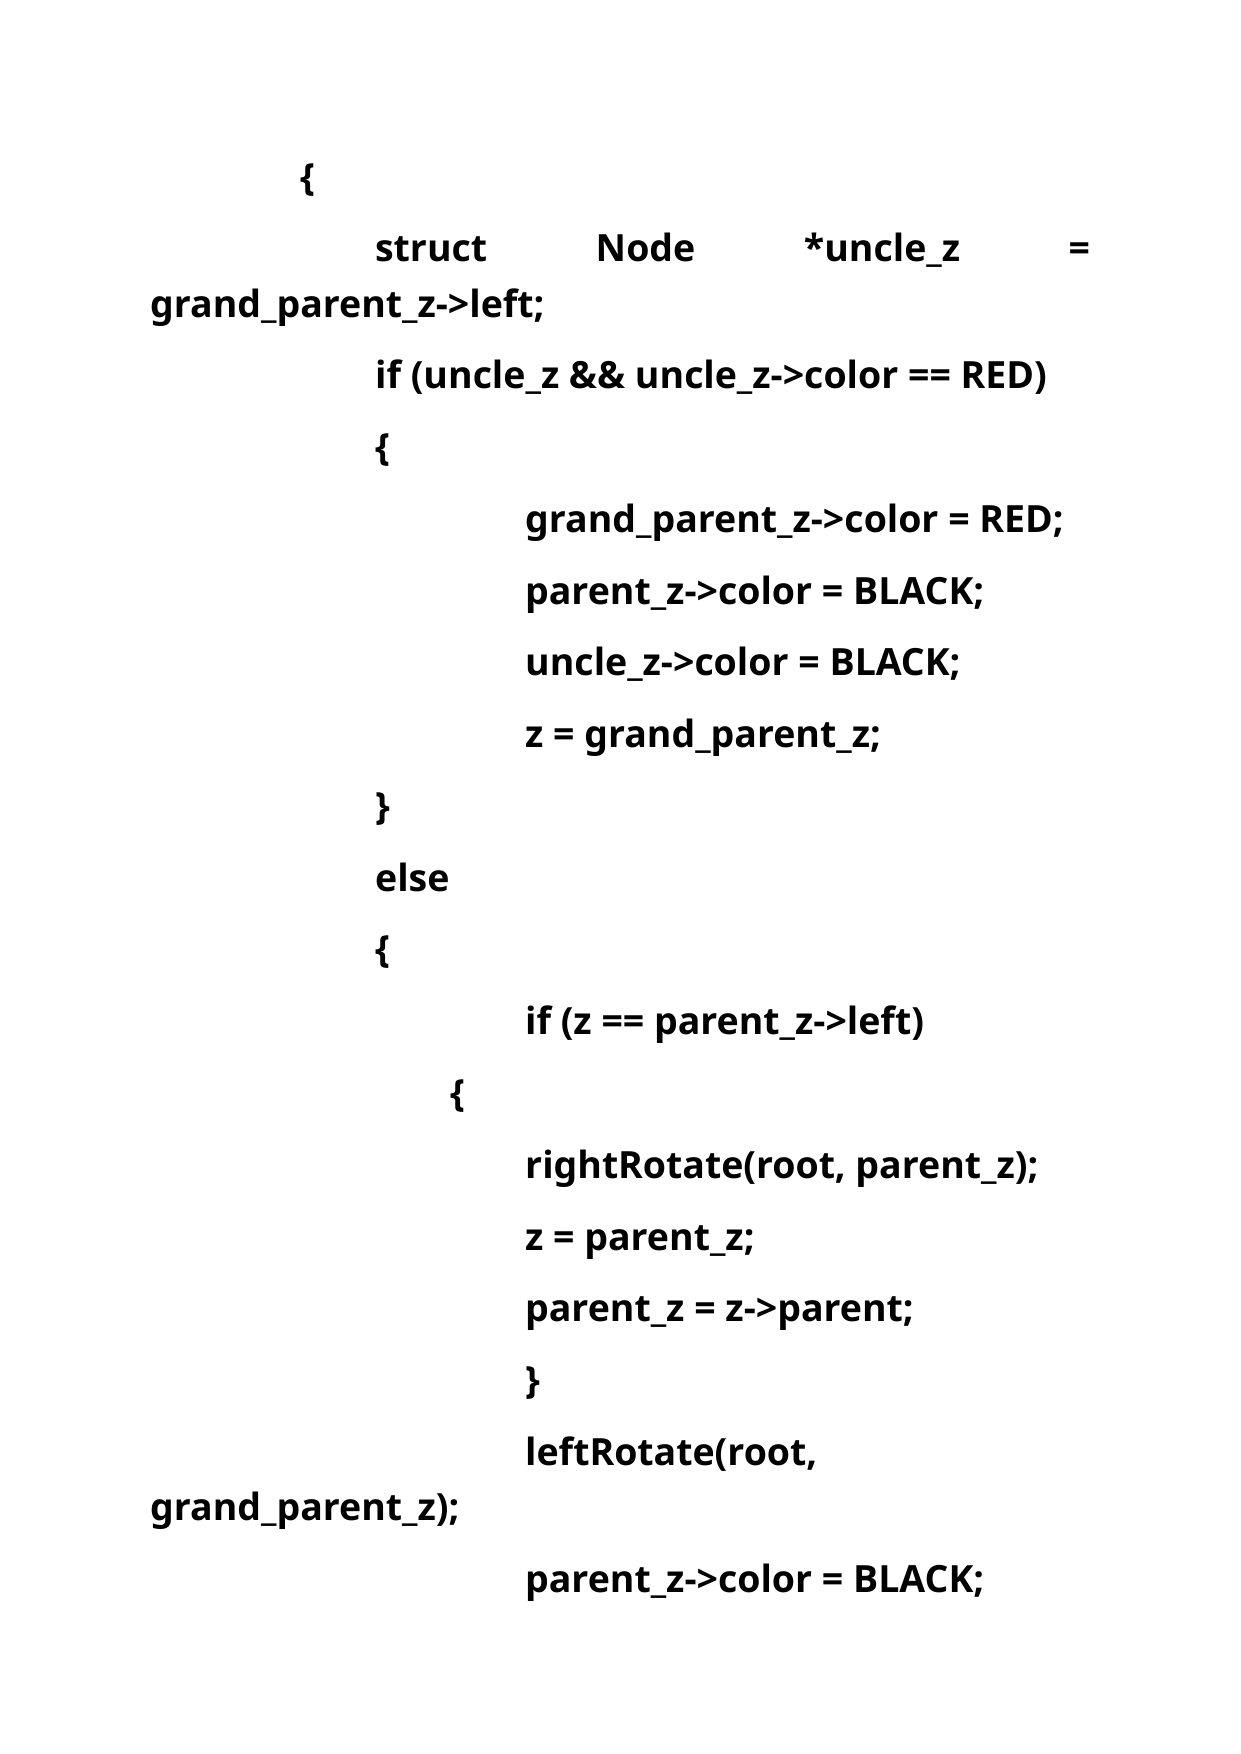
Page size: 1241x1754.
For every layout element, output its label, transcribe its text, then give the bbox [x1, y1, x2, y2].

text grand_parent_z->color = RED; [150, 492, 1090, 543]
text z = parent_z; [150, 1210, 1090, 1261]
text { [300, 150, 1090, 201]
text { [300, 420, 1090, 471]
text leftRotate(root, grand_parent_z); [150, 1425, 1090, 1531]
text if (z == parent_z->left) [150, 994, 1090, 1046]
text z = grand_parent_z; [150, 707, 1090, 758]
text { [300, 923, 1090, 974]
text parent_z->color = BLACK; [150, 564, 1090, 615]
text rightRotate(root, parent_z); [150, 1138, 1090, 1189]
text parent_z->color = BLACK; [150, 1552, 1090, 1603]
text if (uncle_z && uncle_z->color == RED) [150, 349, 1090, 400]
text } [150, 1353, 1090, 1404]
text { [375, 1066, 1090, 1117]
text } [150, 779, 1090, 830]
text struct Node *uncle_z = grand_parent_z->left; [150, 222, 1090, 328]
text uncle_z->color = BLACK; [150, 636, 1090, 687]
text else [300, 851, 1090, 902]
text parent_z = z->parent; [150, 1282, 1090, 1333]
